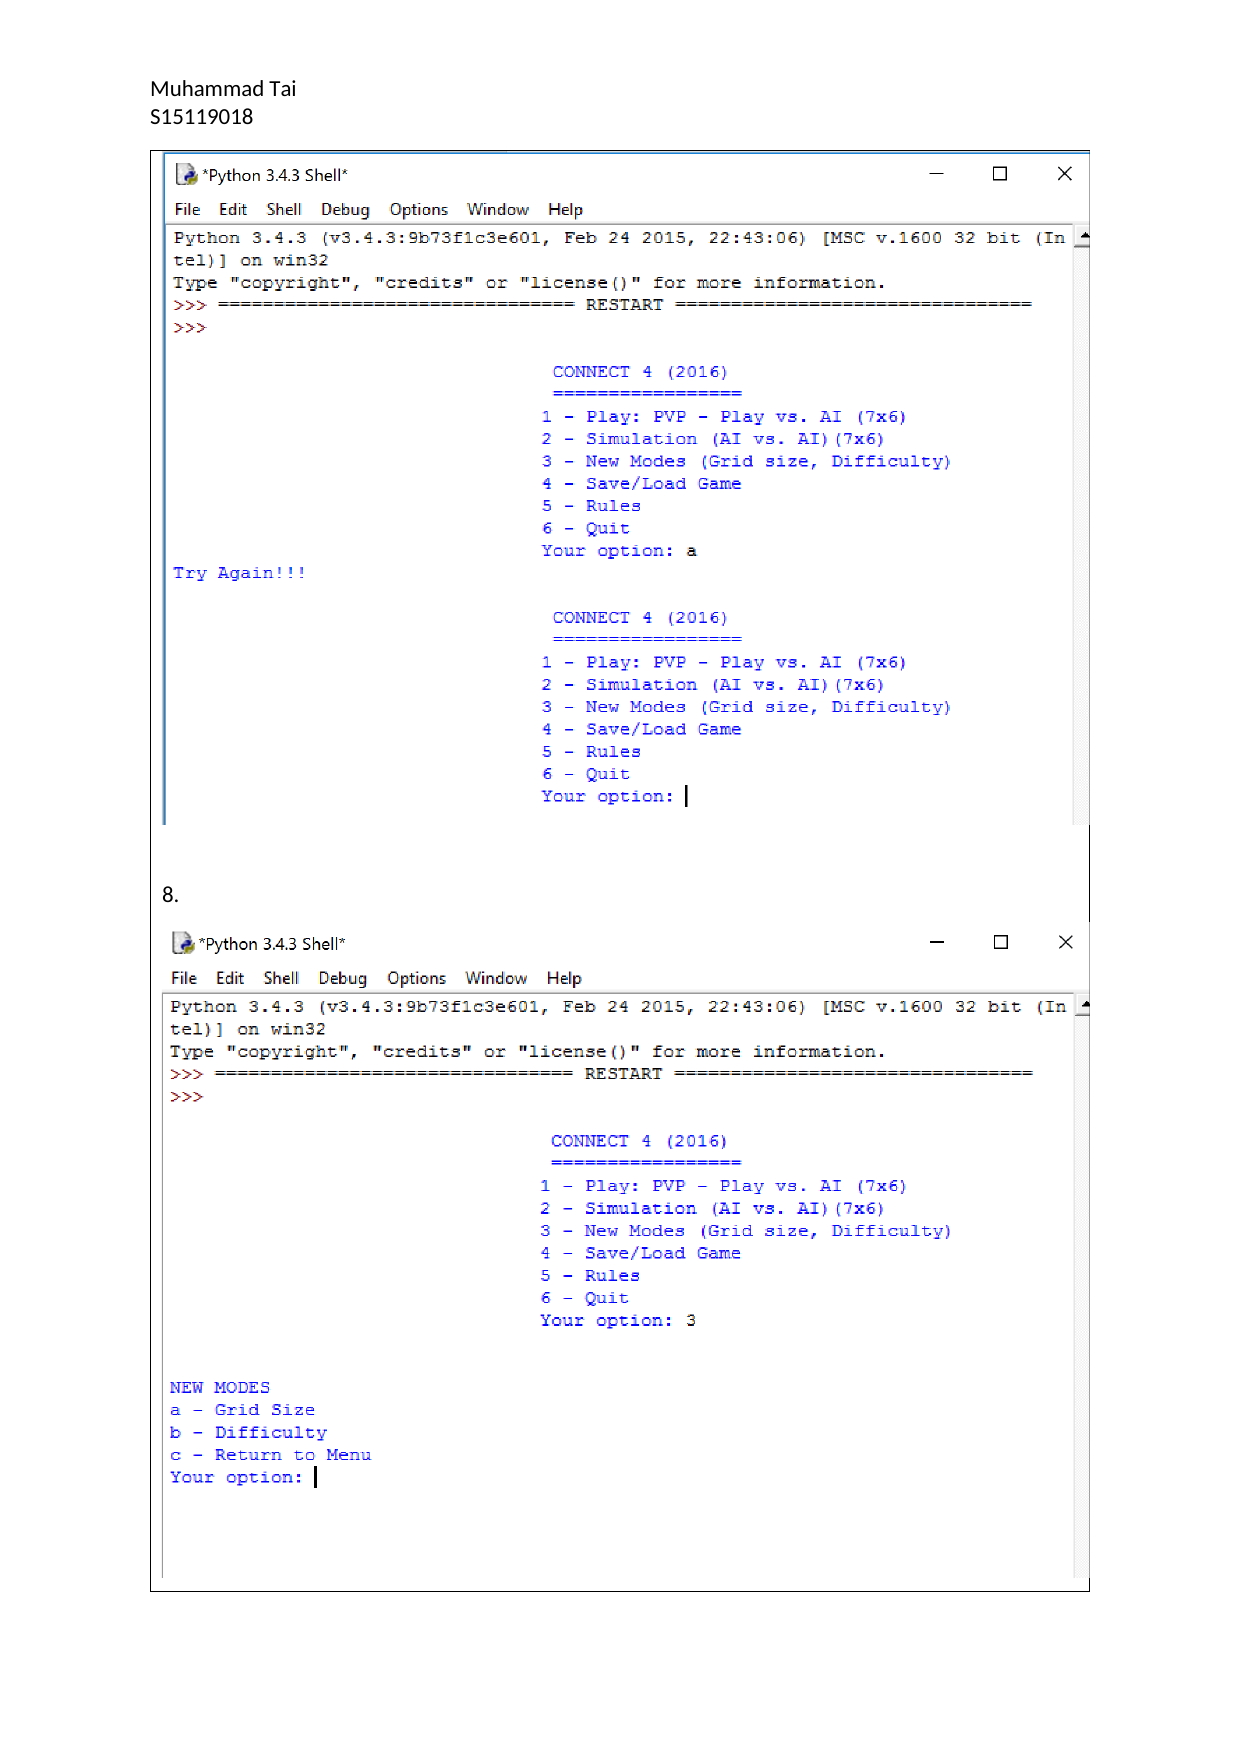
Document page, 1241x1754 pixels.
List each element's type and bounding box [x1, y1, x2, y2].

picture [161, 151, 1090, 825]
table_cell [151, 151, 1089, 1591]
picture [161, 922, 1090, 1578]
